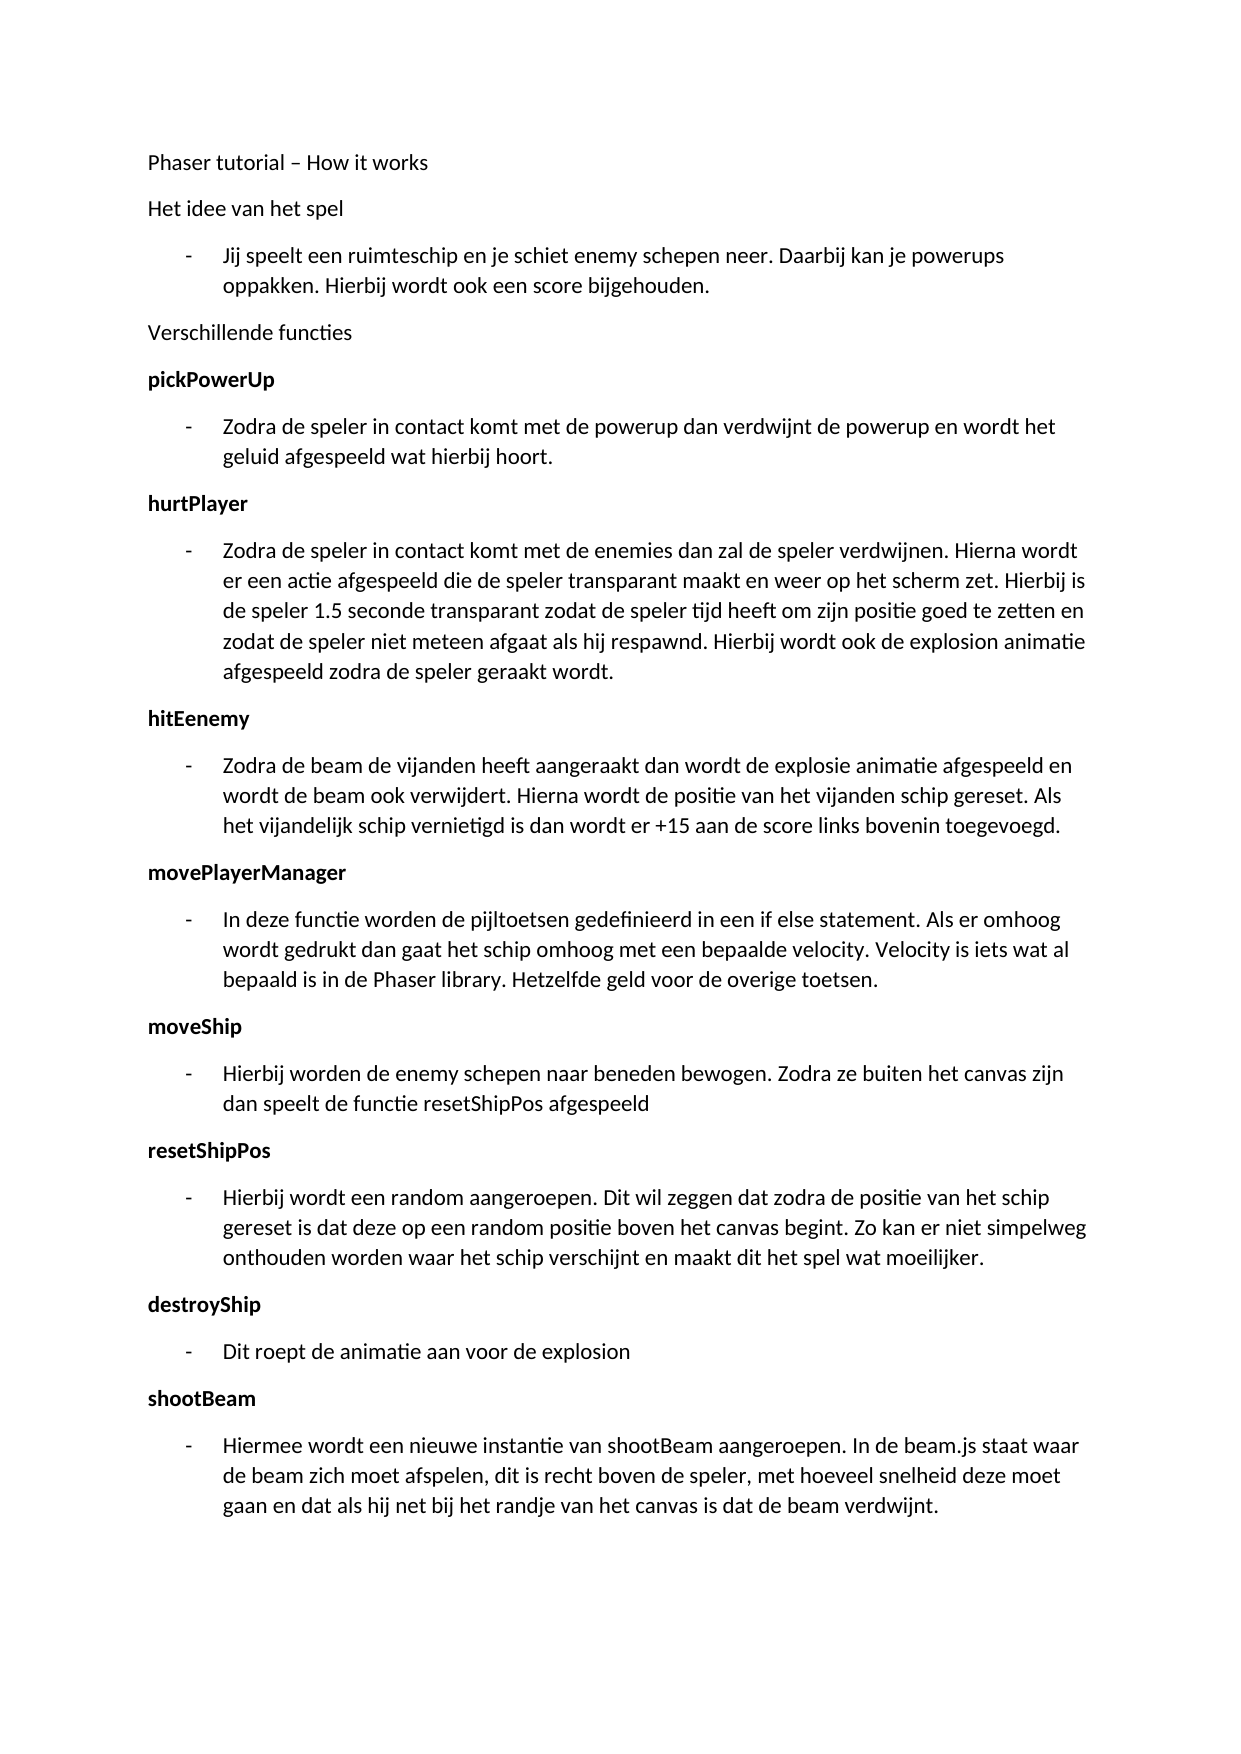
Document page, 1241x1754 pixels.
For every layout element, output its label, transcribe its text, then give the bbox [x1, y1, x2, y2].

text movePlayerManager [148, 858, 1093, 886]
list Zodra de speler in contact komt met de enemies dan zal de speler verdwijnen. Hierna wordt er een actie afgespeeld die de speler transparant maakt en weer op het scherm zet. Hierbij is de speler 1.5 seconde transparant zodat de speler tijd heeft om zijn positie goed te zetten en zodat de speler niet meteen afgaat als hij respawnd. Hierbij wordt ook de explosion animatie afgespeeld zodra de speler geraakt wordt. [185, 536, 1093, 685]
text moveShip [148, 1012, 1093, 1040]
text resetShipPos [148, 1136, 1093, 1164]
text pickPowerUp [148, 365, 1093, 393]
list Hierbij worden de enemy schepen naar beneden bewogen. Zodra ze buiten het canvas zijn dan speelt de functie resetShipPos afgespeeld [185, 1059, 1093, 1117]
text destroyShip [148, 1290, 1093, 1318]
list Hierbij wordt een random aangeroepen. Dit wil zeggen dat zodra de positie van het schip gereset is dat deze op een random positie boven het canvas begint. Zo kan er niet simpelweg onthouden worden waar het schip verschijnt en maakt dit het spel wat moeilijker. [185, 1183, 1093, 1271]
list Dit roept de animatie aan voor de explosion [185, 1337, 1093, 1365]
list Zodra de beam de vijanden heeft aangeraakt dan wordt de explosie animatie afgespeeld en wordt de beam ook verwijdert. Hierna wordt de positie van het vijanden schip gereset. Als het vijandelijk schip vernietigd is dan wordt er +15 aan de score links bovenin toegevoegd. [185, 751, 1093, 839]
text Het idee van het spel [148, 194, 1093, 222]
text Phaser tutorial – How it works [148, 148, 1093, 176]
list In deze functie worden de pijltoetsen gedefinieerd in een if else statement. Als er omhoog wordt gedrukt dan gaat het schip omhoog met een bepaalde velocity. Velocity is iets wat al bepaald is in de Phaser library. Hetzelfde geld voor de overige toetsen. [185, 905, 1093, 993]
list Hiermee wordt een nieuwe instantie van shootBeam aangeroepen. In de beam.js staat waar de beam zich moet afspelen, dit is recht boven de speler, met hoeveel snelheid deze moet gaan en dat als hij net bij het randje van het canvas is dat de beam verdwijnt. [185, 1431, 1093, 1519]
list Jij speelt een ruimteschip en je schiet enemy schepen neer. Daarbij kan je powerups oppakken. Hierbij wordt ook een score bijgehouden. [185, 241, 1093, 299]
text shootBeam [148, 1384, 1093, 1412]
text hitEenemy [148, 704, 1093, 732]
text Verschillende functies [148, 318, 1093, 346]
list Zodra de speler in contact komt met de powerup dan verdwijnt de powerup en wordt het geluid afgespeeld wat hierbij hoort. [185, 412, 1093, 470]
text hurtPlayer [148, 489, 1093, 517]
